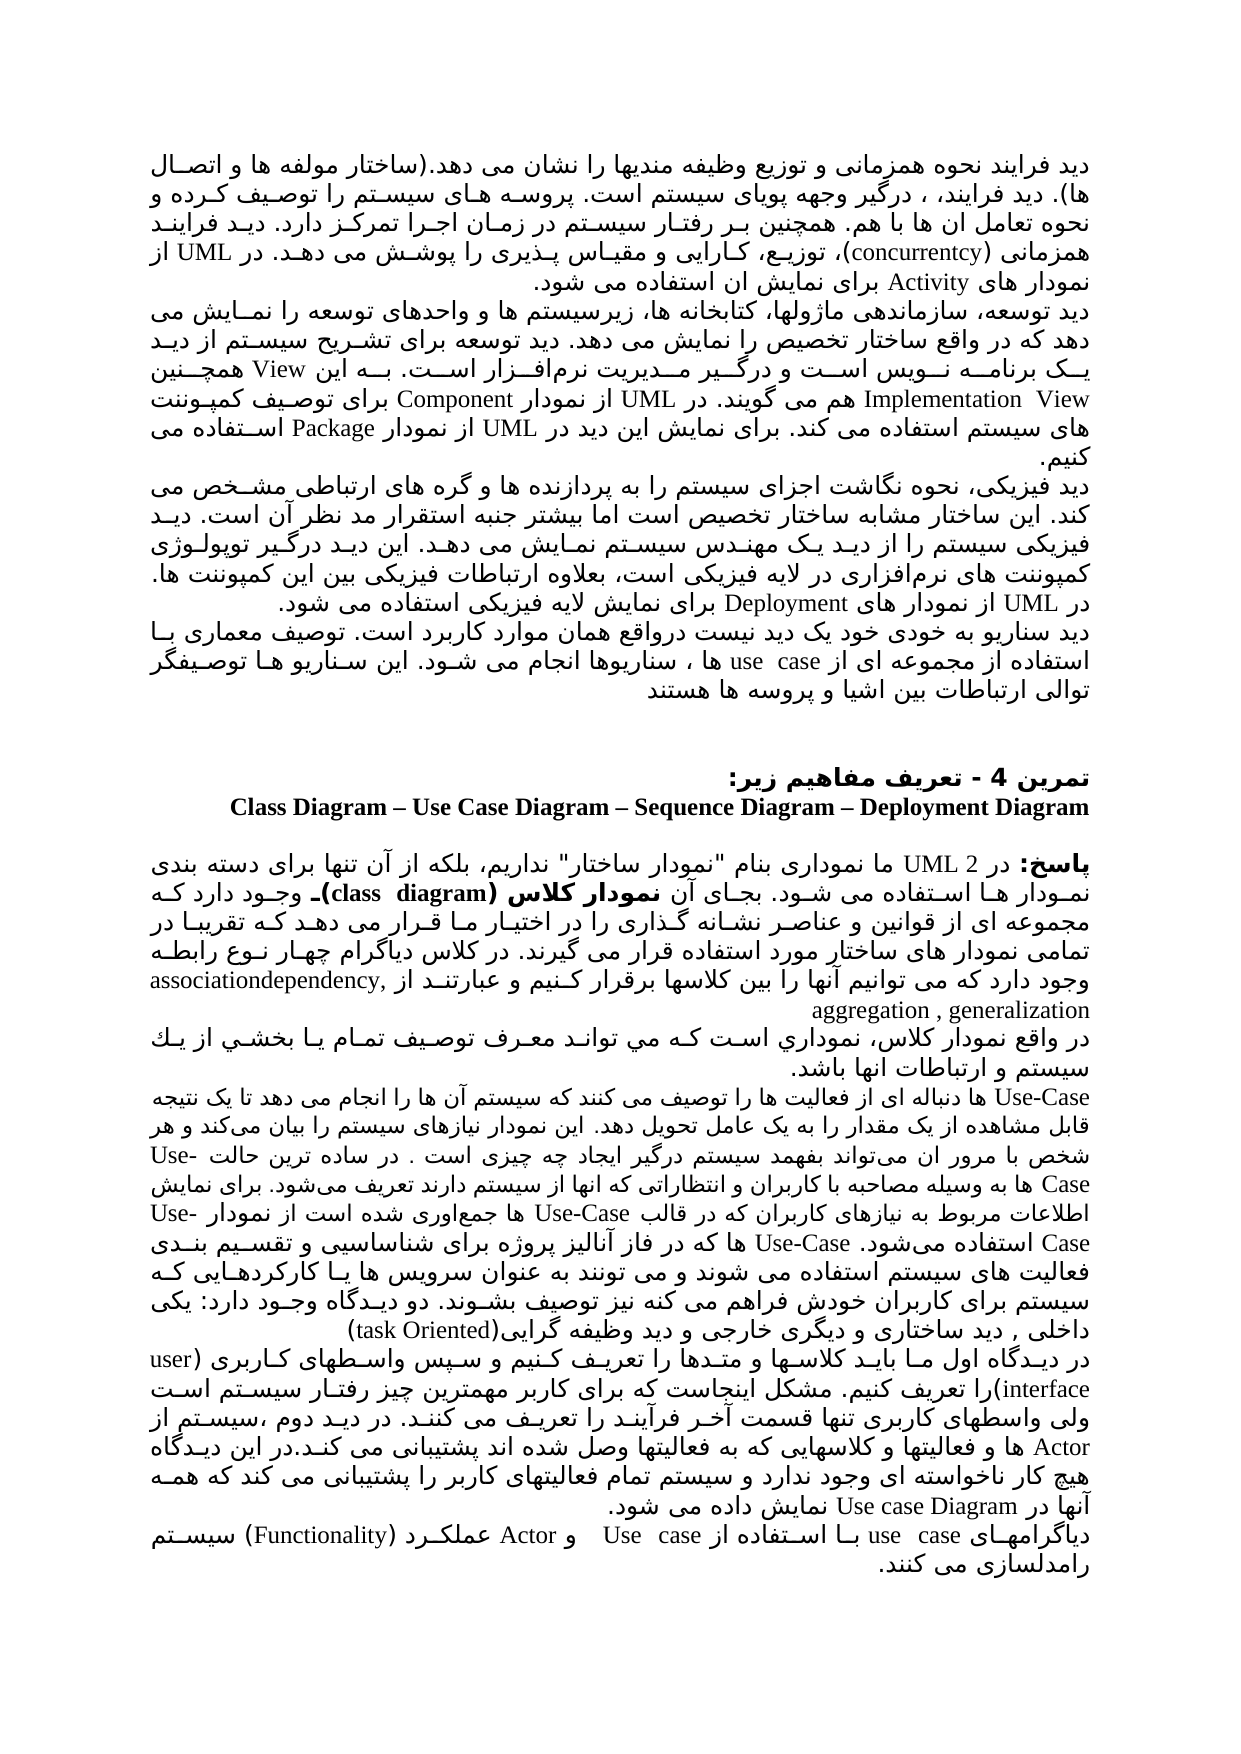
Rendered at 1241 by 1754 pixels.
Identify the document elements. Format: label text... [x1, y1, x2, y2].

text پاسخ: در UML 2 ما نموداری بنام "نمودار ساختار" نداریم، بلکه از آن تنها برای دسته بندی نمودار ها استفاده می شود. بجای آن نمودار کلاس (class diagram) وجود دارد که مجموعه ای از قوانین و عناصر نشانه گذاری را در اختیار ما قرار می دهد که تقریبا در تمامی نمودار های ساختار مورد استفاده قرار می گیرند. در کلاس دیاگرام چهار نوع رابطه وجود دارد که می توانیم آنها را بین کلاسها برقرار کنیم و عبارتند از associationdependency, aggregation , generalization [150, 849, 1090, 1024]
text دید سناریو به خودی خود یک دید نیست درواقع همان موارد کاربرد است. توصیف معماری با استفاده از مجموعه ای از use case ها ، سناریوها انجام می شود. این سناریو ها توصیفگر توالی ارتباطات بین اشیا و پروسه ها هستند [150, 617, 1090, 705]
text در دیدگاه اول ما باید کلاسها و متدها را تعریف کنیم و سپس واسطهای کاربری (user interface)را تعریف کنیم. مشکل اینجاست که برای کاربر مهمترین چیز رفتار سیستم است ولی واسطهای کاربری تنها قسمت آخر فرآیند را تعریف می کنند. در دید دوم ،سیستم از Actor ها و فعالیتها و کلاسهایی که به فعالیتها وصل شده اند پشتیبانی می کند.در این دیدگاه هیچ کار ناخواسته ای وجود ندارد و سیستم تمام فعالیتهای کاربر را پشتیبانی می کند که همه آنها در Use case Diagram نمایش داده می شود. [150, 1344, 1090, 1520]
text دیاگرامهای use case با استفاده از Use case و Actor عملکرد (Functionality) سیستم رامدلسازی می کنند. [150, 1520, 1090, 1578]
text تمرین 4 - تعریف مفاهیم زیر: Class Diagram – Use Case Diagram – Sequence Diagram – Deployment Diagram [150, 734, 1090, 849]
text دید فرایند نحوه همزمانی و توزیع وظیفه مندیها را نشان می دهد.(ساختار مولفه ها و اتصال ها). دید فرایند، ، درگیر وجهه پویای سیستم است. پروسه های سیستم را توصیف کرده و نحوه تعامل ان ها با هم. همچنین بر رفتار سیستم در زمان اجرا تمرکز دارد. دید فرایند همزمانی (concurrentcy)، توزیع، کارایی و مقیاس پذیری را پوشش می دهد. در UML از نمودار های Activity برای نمایش ان استفاده می شود. [150, 150, 1090, 296]
text دید فیزیکی، نحوه نگاشت اجزای سیستم را به پردازنده ها و گره های ارتباطی مشخص می کند. این ساختار مشابه ساختار تخصیص است اما بیشتر جنبه استقرار مد نظر آن است. دید فیزیکی سیستم را از دید یک مهندس سیستم نمایش می دهد. این دید درگیر توپولوژی کمپوننت های نرم‌افزاری در لایه فیزیکی است، بعلاوه ارتباطات فیزیکی بین این کمپوننت ها. در UML از نمودار های Deployment برای نمایش لایه فیزیکی استفاده می شود. [150, 471, 1090, 617]
text دید توسعه، سازماندهی ماژولها، کتابخانه ها، زیرسیستم ها و واحدهای توسعه را نمایش می دهد که در واقع ساختار تخصیص را نمایش می دهد. دید توسعه برای تشریح سیستم از دید یک برنامه نویس است و درگیر مدیریت نرم‌افزار است. به این View همچنین Implementation View هم می گویند. در UML از نمودار Component برای توصیف کمپوننت های سیستم استفاده می کند. برای نمایش این دید در UML از نمودار Package استفاده می کنیم. [150, 296, 1090, 471]
text Use-Case ها دنباله ای از فعالیت ها را توصیف می کنند که سیستم آن ها را انجام می دهد تا یک نتیجه قابل مشاهده از یک مقدار را به یک عامل تحویل دهد. این نمودار نیازهای سیستم را بیان می‌کند و هر شخص با مرور ان می‌تواند بفهمد سیستم درگیر ایجاد چه چیزی است . در ساده ترین حالت Use-Case ها به وسیله مصاحبه با کاربران و انتظاراتی که انها از سیستم دارند تعریف می‌شود. برای نمایش اطلاعات مربوط به نیازهای کاربران که در قالب Use-Case ها جمع‌اوری شده است از نمودار Use-Case استفاده می‌شود. Use-Case ها که در فاز آنالیز پروژه برای شناساسیی و تقسیم بندی فعالیت های سیستم استفاده می شوند و می تونند به عنوان سرویس ها یا کارکردهایی که سیستم برای کاربران خودش فراهم می کنه نیز توصیف بشوند. دو دیدگاه وجود دارد: یکی داخلی , دید ساختاری و دیگری خارجی و دید وظیفه گرایی(task Oriented) [150, 1082, 1090, 1344]
text در واقع نمودار کلاس، نموداري است كه مي تواند معرف توصيف تمام يا بخشي از يك سيستم و ارتباطات انها باشد. [150, 1024, 1090, 1082]
